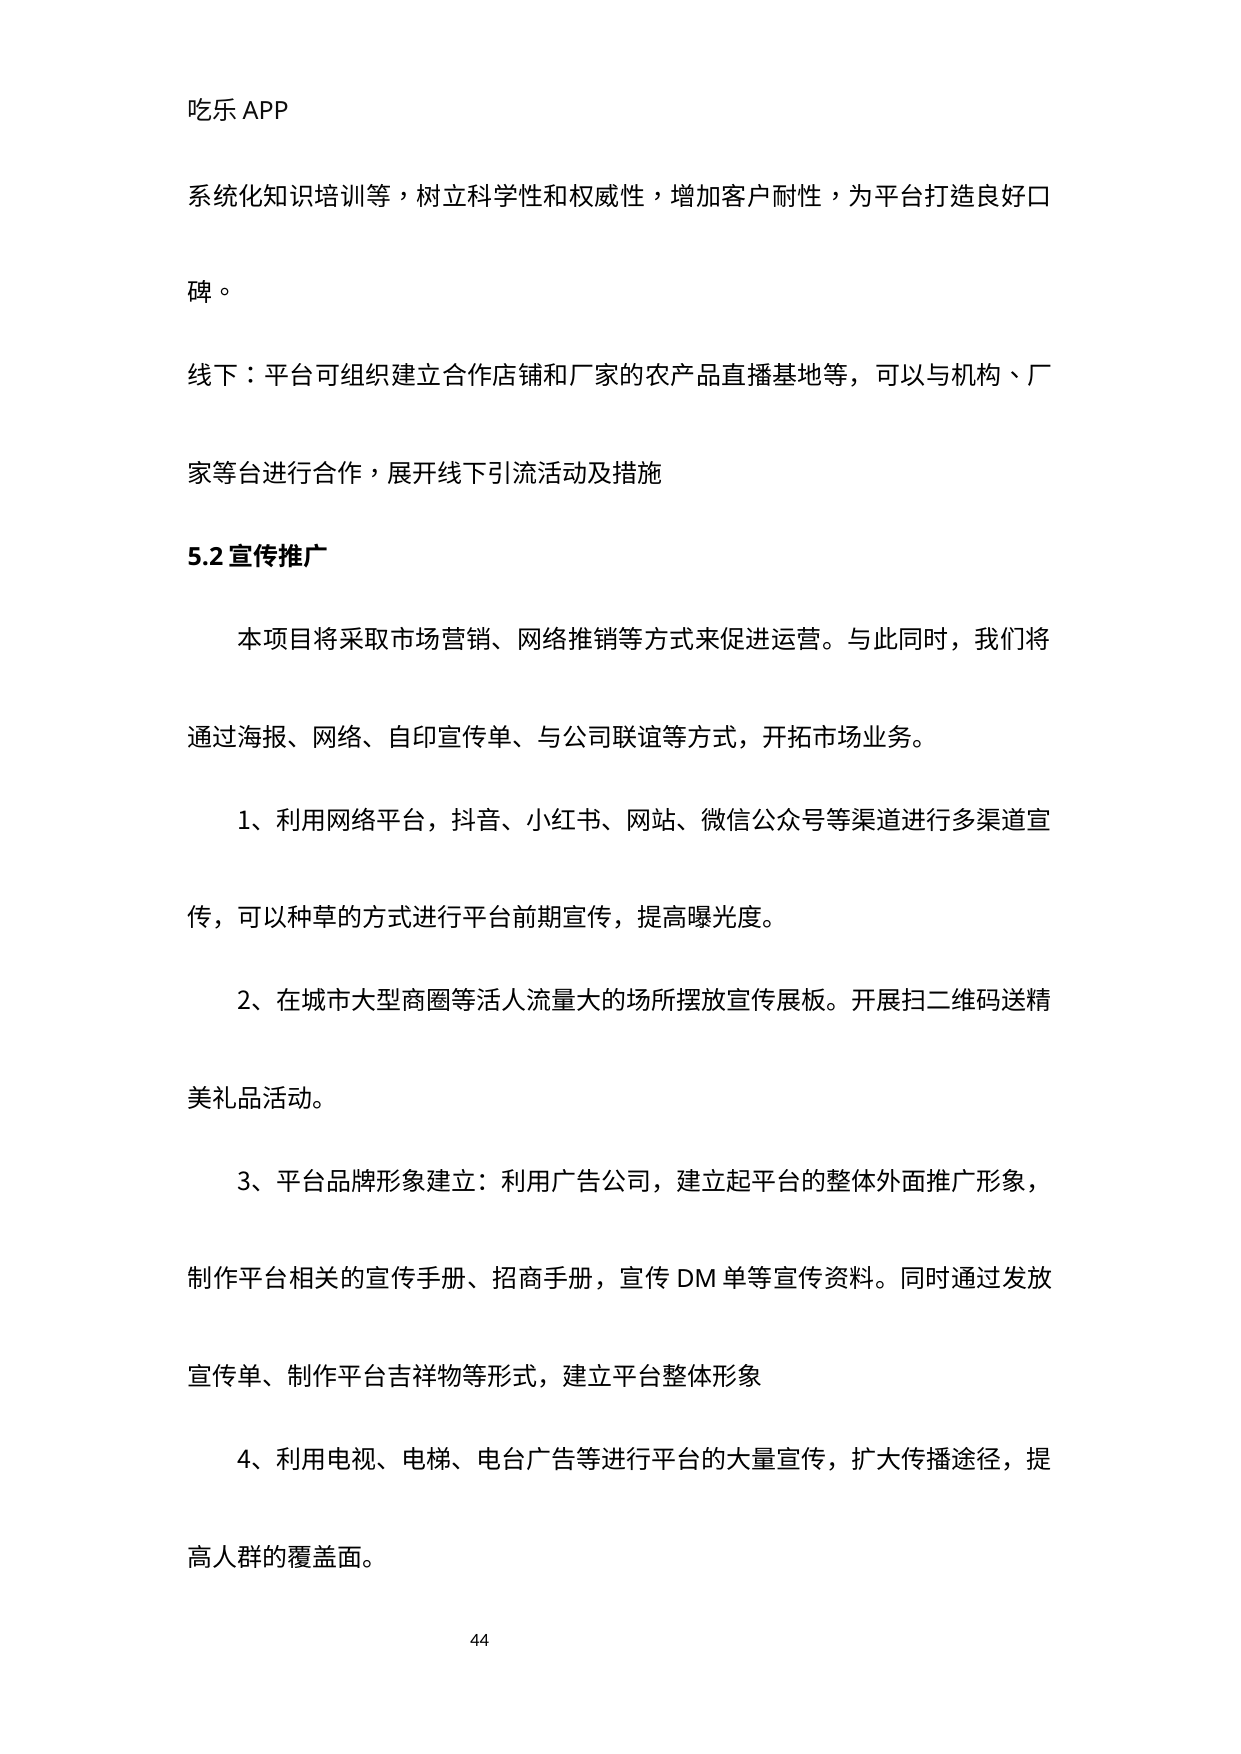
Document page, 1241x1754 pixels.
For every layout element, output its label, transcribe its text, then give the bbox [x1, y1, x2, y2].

text 4、利用电视、电梯、电台广告等进行平台的大量宣传，扩大传播途径，提高人群的覆盖面。 [187, 1425, 1053, 1588]
text 1、利用网络平台，抖音、小红书、网站、微信公众号等渠道进行多渠道宣传，可以种草的方式进行平台前期宣传，提高曝光度。 [187, 786, 1053, 948]
text 3、平台品牌形象建立：利用广告公司，建立起平台的整体外面推广形象，制作平台相关的宣传手册、招商手册，宣传DM单等宣传资料。同时通过发放宣传单、制作平台吉祥物等形式，建立平台整体形象 [187, 1147, 1053, 1407]
subtitle 线下：平台可组织建立合作店铺和厂家的农产品直播基地等，可以与机构、厂家等台进行合作，展开线下引流活动及措施 [187, 341, 1053, 504]
text 2、在城市大型商圈等活人流量大的场所摆放宣传展板。开展扫二维码送精美礼品活动。 [187, 966, 1053, 1129]
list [187, 162, 1053, 324]
subtitle 5.2宣传推广 [187, 522, 1053, 587]
text 本项目将采取市场营销、网络推销等方式来促进运营。与此同时，我们将通过海报、网络、自印宣传单、与公司联谊等方式，开拓市场业务。 [187, 605, 1053, 768]
